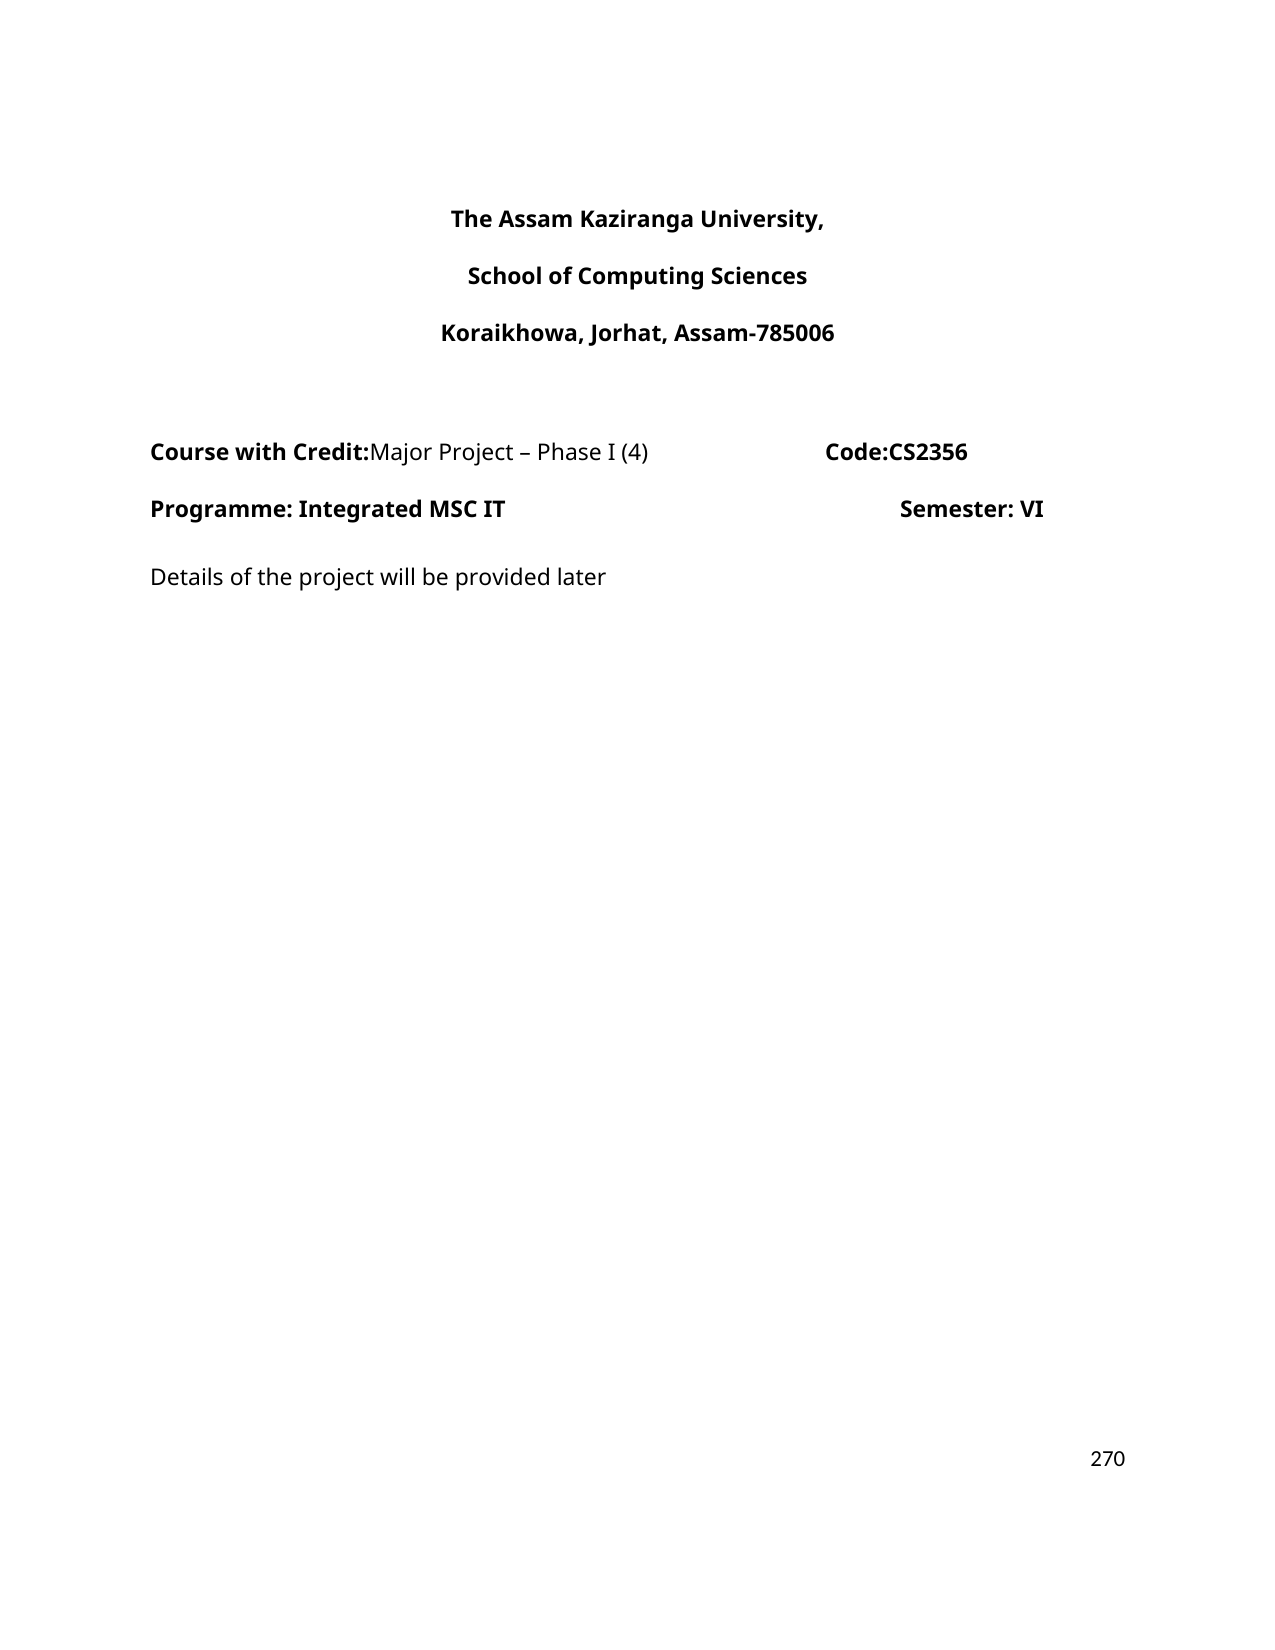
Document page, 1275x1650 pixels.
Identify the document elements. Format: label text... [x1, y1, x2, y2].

text Course with Credit:Major Project – Phase I (4) Code:CS2356 [150, 436, 1125, 467]
text Details of the project will be provided later [150, 561, 1125, 592]
text Koraikhowa, Jorhat, Assam-785006 [150, 317, 1125, 348]
text The Assam Kaziranga University, [150, 203, 1125, 234]
text Programme: Integrated MSC IT Semester: VI [150, 493, 1125, 524]
text School of Computing Sciences [150, 260, 1125, 291]
